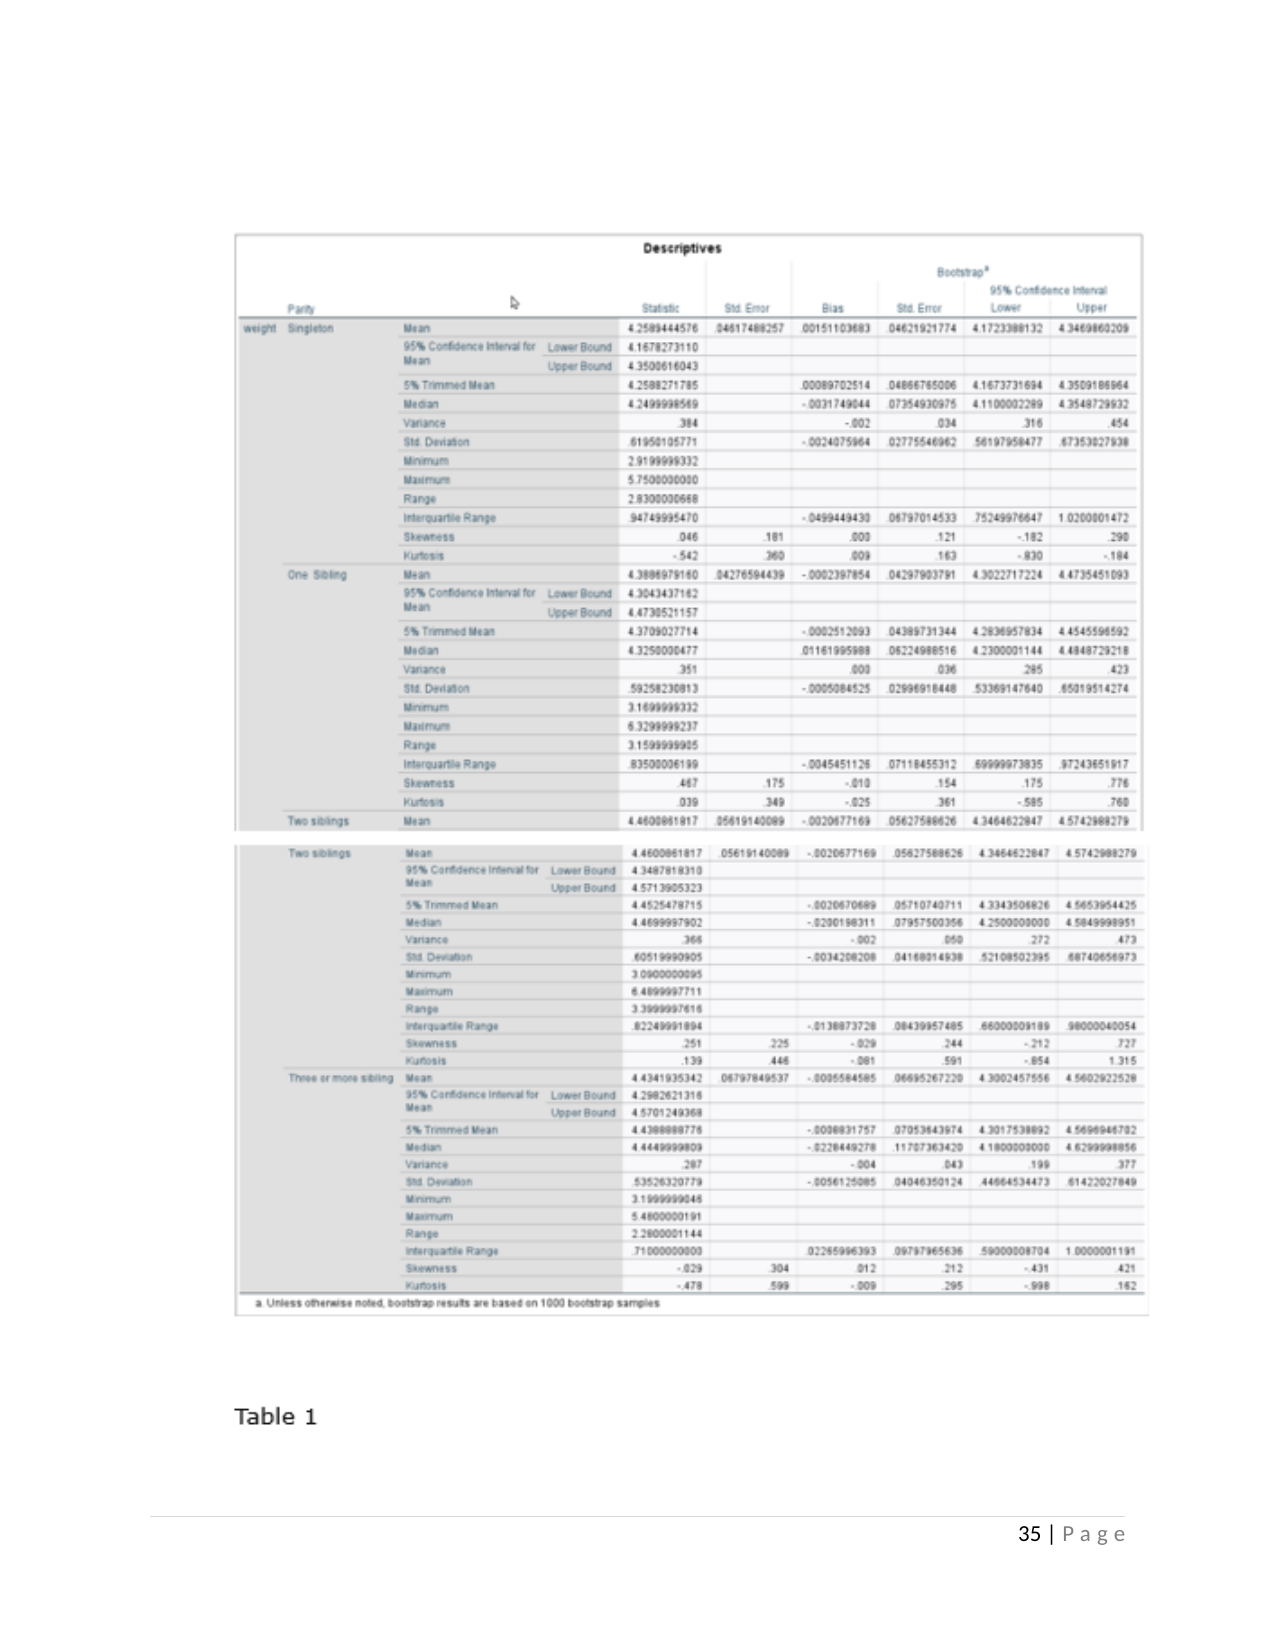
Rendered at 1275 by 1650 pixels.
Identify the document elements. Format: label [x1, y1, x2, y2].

picture [150, 150, 1191, 1444]
